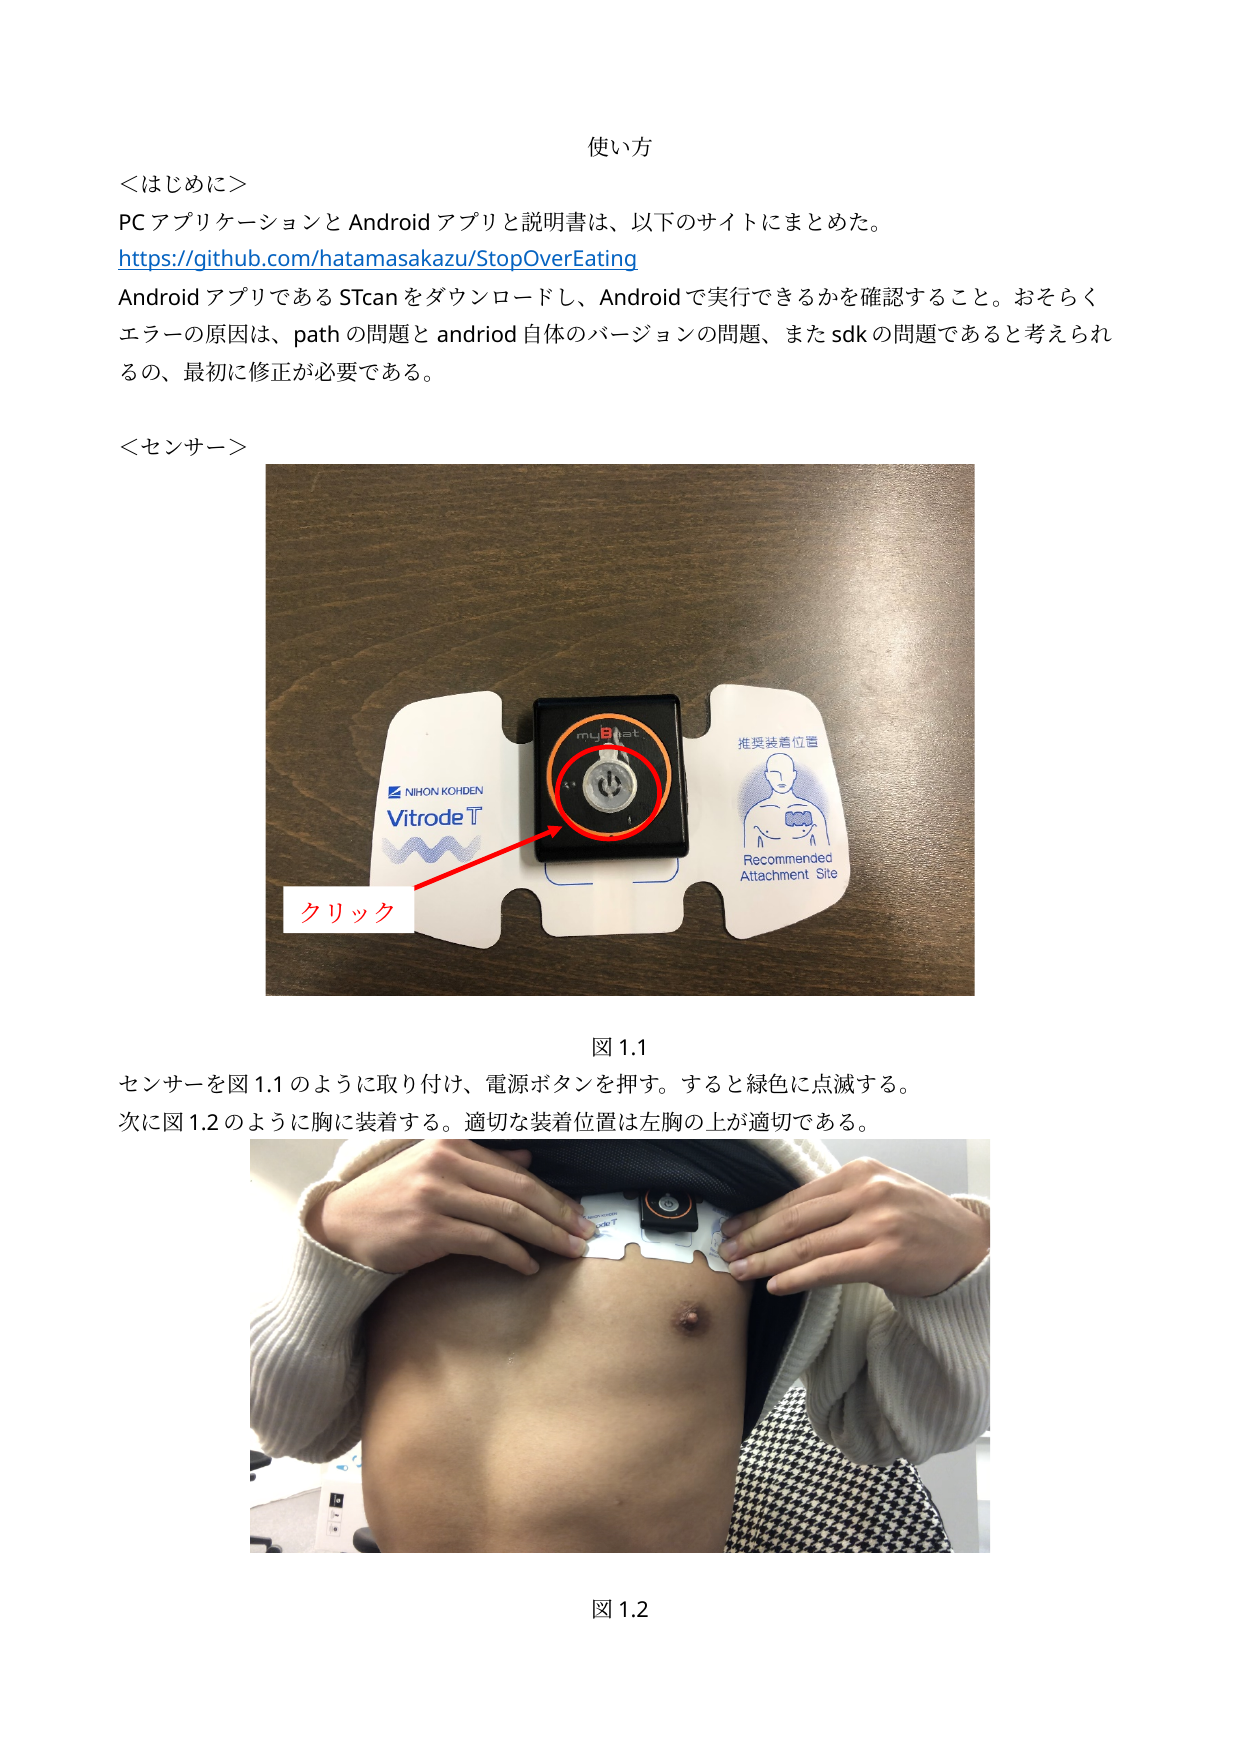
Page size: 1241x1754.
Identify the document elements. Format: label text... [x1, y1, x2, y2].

picture [265, 464, 975, 996]
text PCアプリケーションとAndroidアプリと説明書は、以下のサイトにまとめた。 [118, 202, 1122, 239]
text ＜はじめに＞ [118, 164, 1122, 202]
text 図1.2 [118, 1589, 1122, 1627]
picture [250, 1139, 991, 1553]
text https://github.com/hatamasakazu/StopOverEating [118, 239, 1122, 277]
text センサーを図1.1のように取り付け、電源ボタンを押す。すると緑色に点滅する。 [118, 1064, 1122, 1102]
text ＜センサー＞ [118, 427, 1122, 464]
text 次に図1.2のように胸に装着する。適切な装着位置は左胸の上が適切である。 [118, 1102, 1122, 1139]
text 図1.1 [118, 1027, 1122, 1064]
text AndroidアプリであるSTcanをダウンロードし、Androidで実行できるかを確認すること。おそらくエラーの原因は、pathの問題とandriod自体のバージョンの問題、またsdkの問題であると考えられるの、最初に修正が必要である。 [118, 277, 1122, 389]
text 使い方 [118, 127, 1122, 164]
